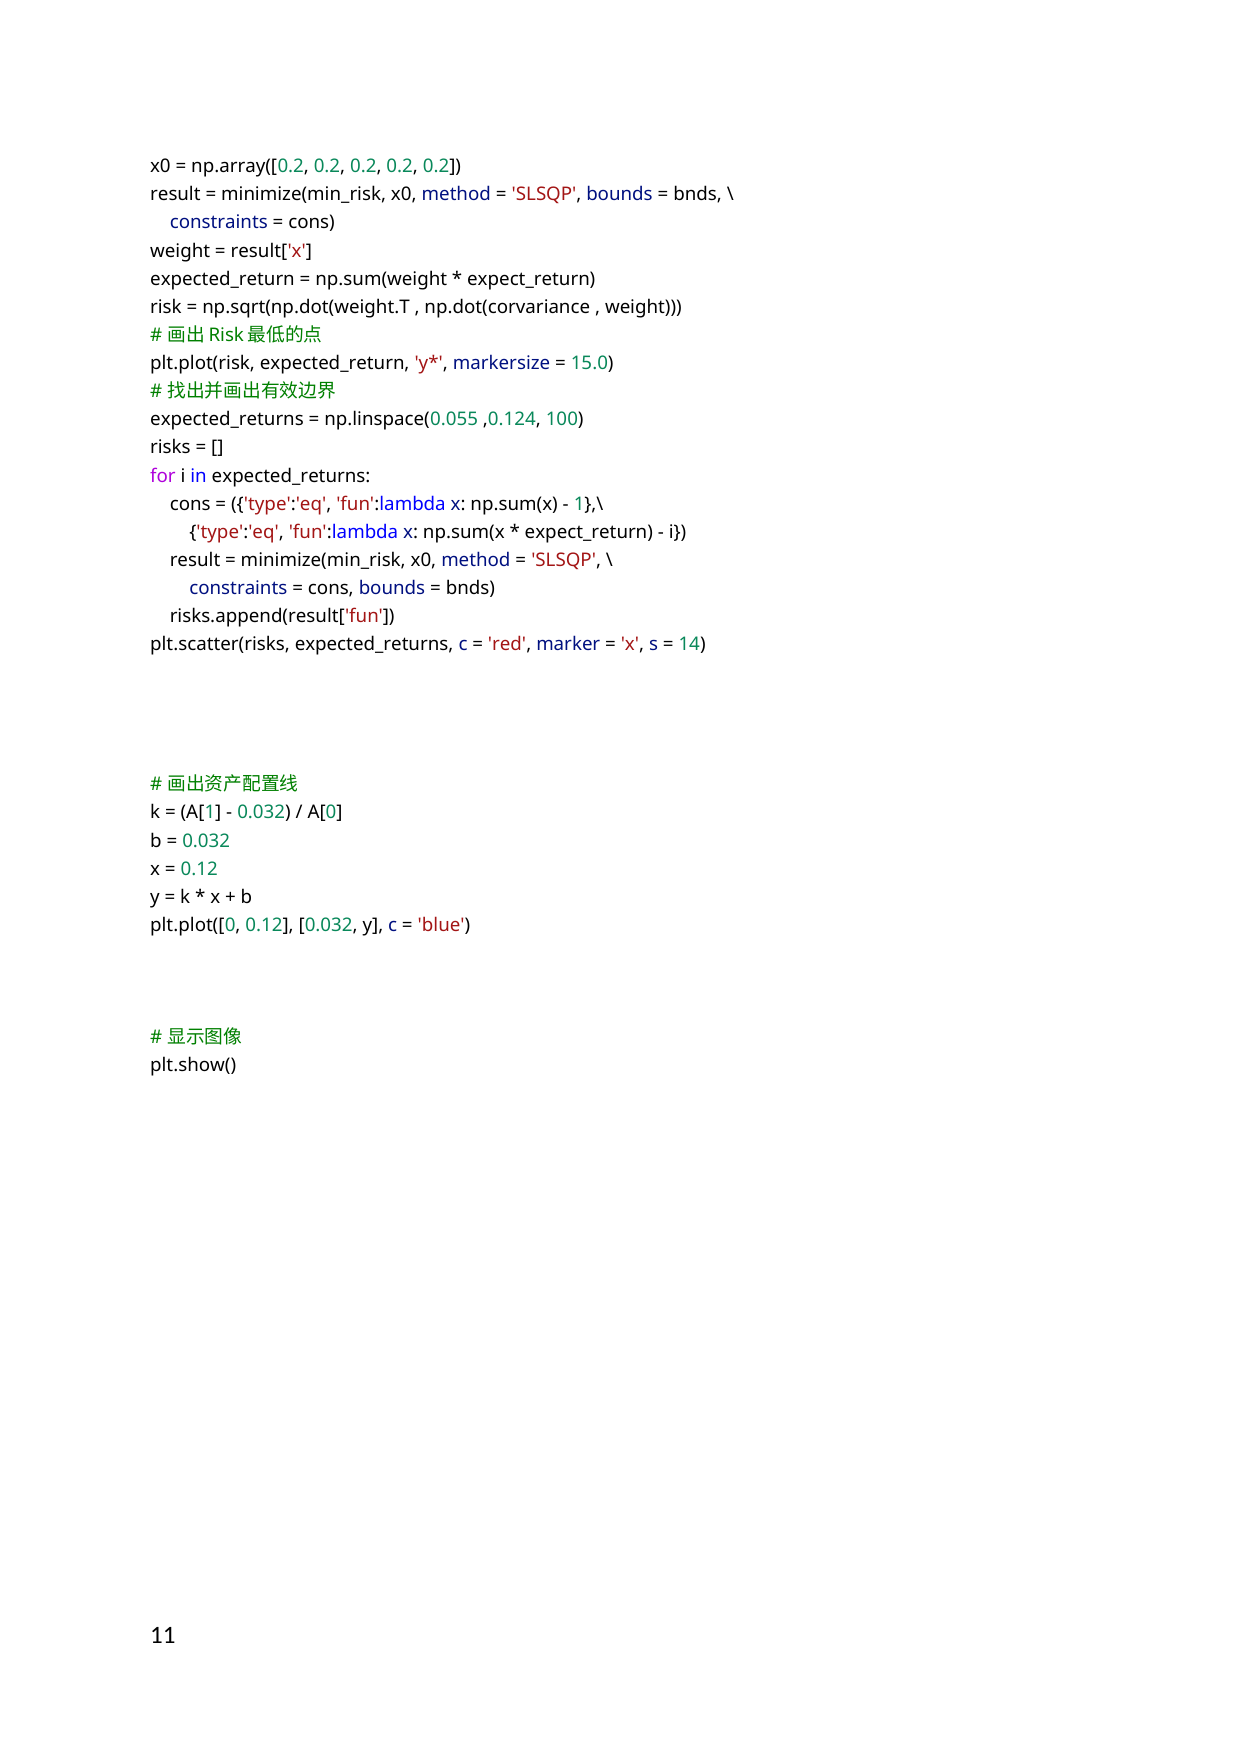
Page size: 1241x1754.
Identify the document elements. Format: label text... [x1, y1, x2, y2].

text for i in expected_returns: [150, 459, 1090, 487]
text # 画出Risk最低的点 [150, 319, 1090, 347]
text expected_returns = np.linspace(0.055 ,0.124, 100) [150, 403, 1090, 431]
text b = 0.032 [150, 824, 1090, 852]
text constraints = cons, bounds = bnds) [150, 572, 1090, 600]
text x = 0.12 [150, 852, 1090, 881]
text cons = ({'type':'eq', 'fun':lambda x: np.sum(x) - 1},\ [150, 487, 1090, 516]
text plt.plot([0, 0.12], [0.032, y], c = 'blue') [150, 909, 1090, 937]
text plt.scatter(risks, expected_returns, c = 'red', marker = 'x', s = 14) [150, 628, 1090, 656]
text constraints = cons) [150, 206, 1090, 234]
text plt.plot(risk, expected_return, 'y*', markersize = 15.0) [150, 347, 1090, 375]
text y = k * x + b [150, 881, 1090, 909]
text k = (A[1] - 0.032) / A[0] [150, 796, 1090, 824]
text x0 = np.array([0.2, 0.2, 0.2, 0.2, 0.2]) [150, 150, 1090, 178]
text # 画出资产配置线 [150, 768, 1090, 796]
text result = minimize(min_risk, x0, method = 'SLSQP', bounds = bnds, \ [150, 178, 1090, 206]
text # 显示图像 [150, 1020, 1090, 1048]
text risks.append(result['fun']) [150, 600, 1090, 628]
text plt.show() [150, 1048, 1090, 1077]
text expected_return = np.sum(weight * expect_return) [150, 262, 1090, 291]
text risk = np.sqrt(np.dot(weight.T , np.dot(corvariance , weight))) [150, 291, 1090, 319]
text risks = [] [150, 431, 1090, 459]
text # 找出并画出有效边界 [150, 375, 1090, 403]
text {'type':'eq', 'fun':lambda x: np.sum(x * expect_return) - i}) [150, 516, 1090, 544]
text result = minimize(min_risk, x0, method = 'SLSQP', \ [150, 544, 1090, 572]
text weight = result['x'] [150, 234, 1090, 262]
